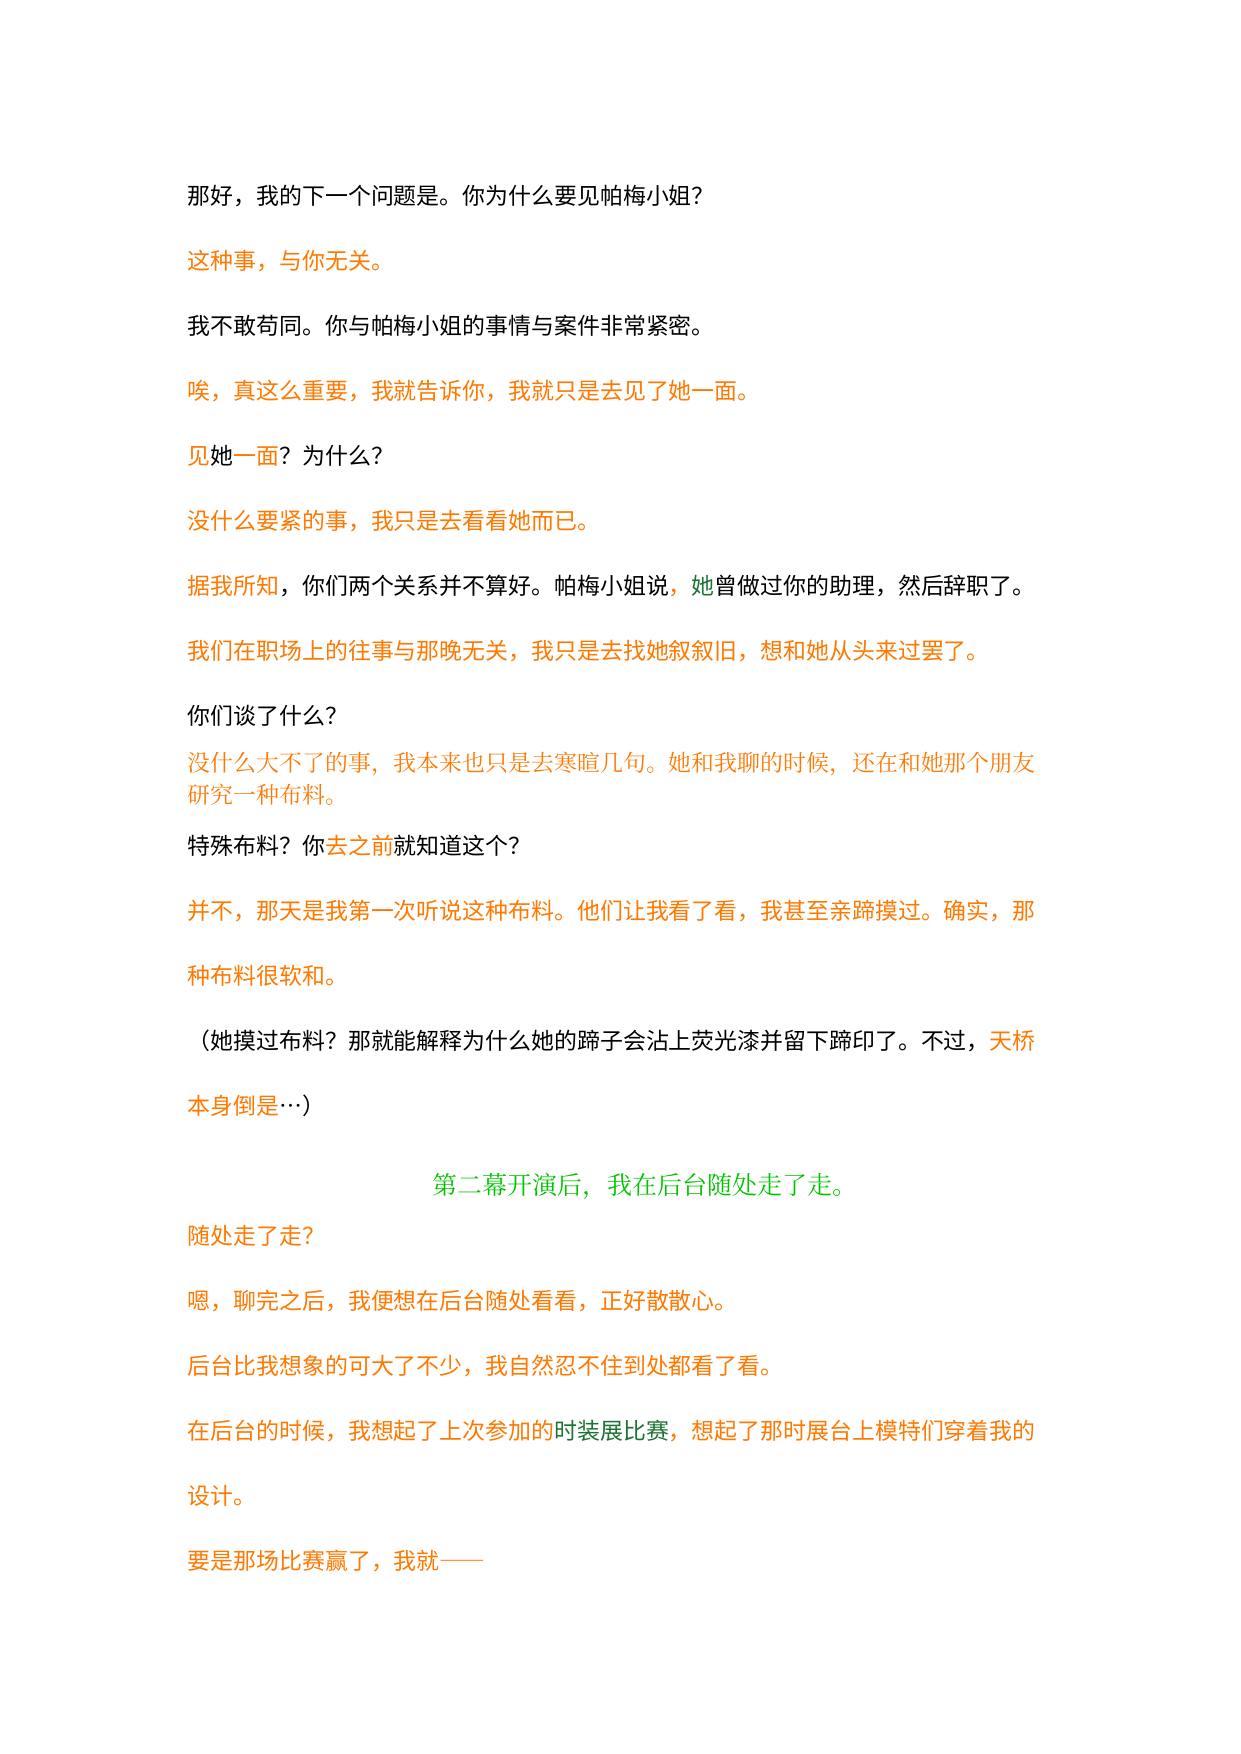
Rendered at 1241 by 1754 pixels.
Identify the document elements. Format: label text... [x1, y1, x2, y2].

text 在后台的时候，我想起了上次参加的时装展比赛，想起了那时展台上模特们穿着我的设计。 [187, 1397, 1053, 1527]
text 你们谈了什么？ [187, 682, 1053, 747]
text 没什么要紧的事，我只是去看看她而已。 [187, 487, 1053, 552]
text 特殊布料？你去之前就知道这个？ [187, 812, 1053, 877]
text 我不敢苟同。你与帕梅小姐的事情与案件非常紧密。 [187, 292, 1053, 357]
text 后台比我想象的可大了不少，我自然忍不住到处都看了看。 [187, 1332, 1053, 1397]
text （她摸过布料？那就能解释为什么她的蹄子会沾上荧光漆并留下蹄印了。不过，天桥本身倒是…） [187, 1007, 1053, 1137]
text 没什么大不了的事，我本来也只是去寒暄几句。她和我聊的时候，还在和她那个朋友研究一种布料。 [187, 747, 1053, 812]
text 唉，真这么重要，我就告诉你，我就只是去见了她一面。 [187, 357, 1053, 422]
text 这种事，与你无关。 [187, 227, 1053, 292]
text 第二幕开演后，我在后台随处走了走。 [237, 1169, 1053, 1202]
text 并不，那天是我第一次听说这种布料。他们让我看了看，我甚至亲蹄摸过。确实，那种布料很软和。 [187, 877, 1053, 1007]
text 嗯，聊完之后，我便想在后台随处看看，正好散散心。 [187, 1267, 1053, 1332]
text 那好，我的下一个问题是。你为什么要见帕梅小姐？ [187, 162, 1053, 227]
text 要是那场比赛赢了，我就—— [187, 1527, 1053, 1592]
text 见她一面？为什么？ [187, 422, 1053, 487]
text 我们在职场上的往事与那晚无关，我只是去找她叙叙旧，想和她从头来过罢了。 [187, 617, 1053, 682]
text 随处走了走？ [187, 1202, 1053, 1267]
text 据我所知，你们两个关系并不算好。帕梅小姐说，她曾做过你的助理，然后辞职了。 [187, 552, 1053, 617]
